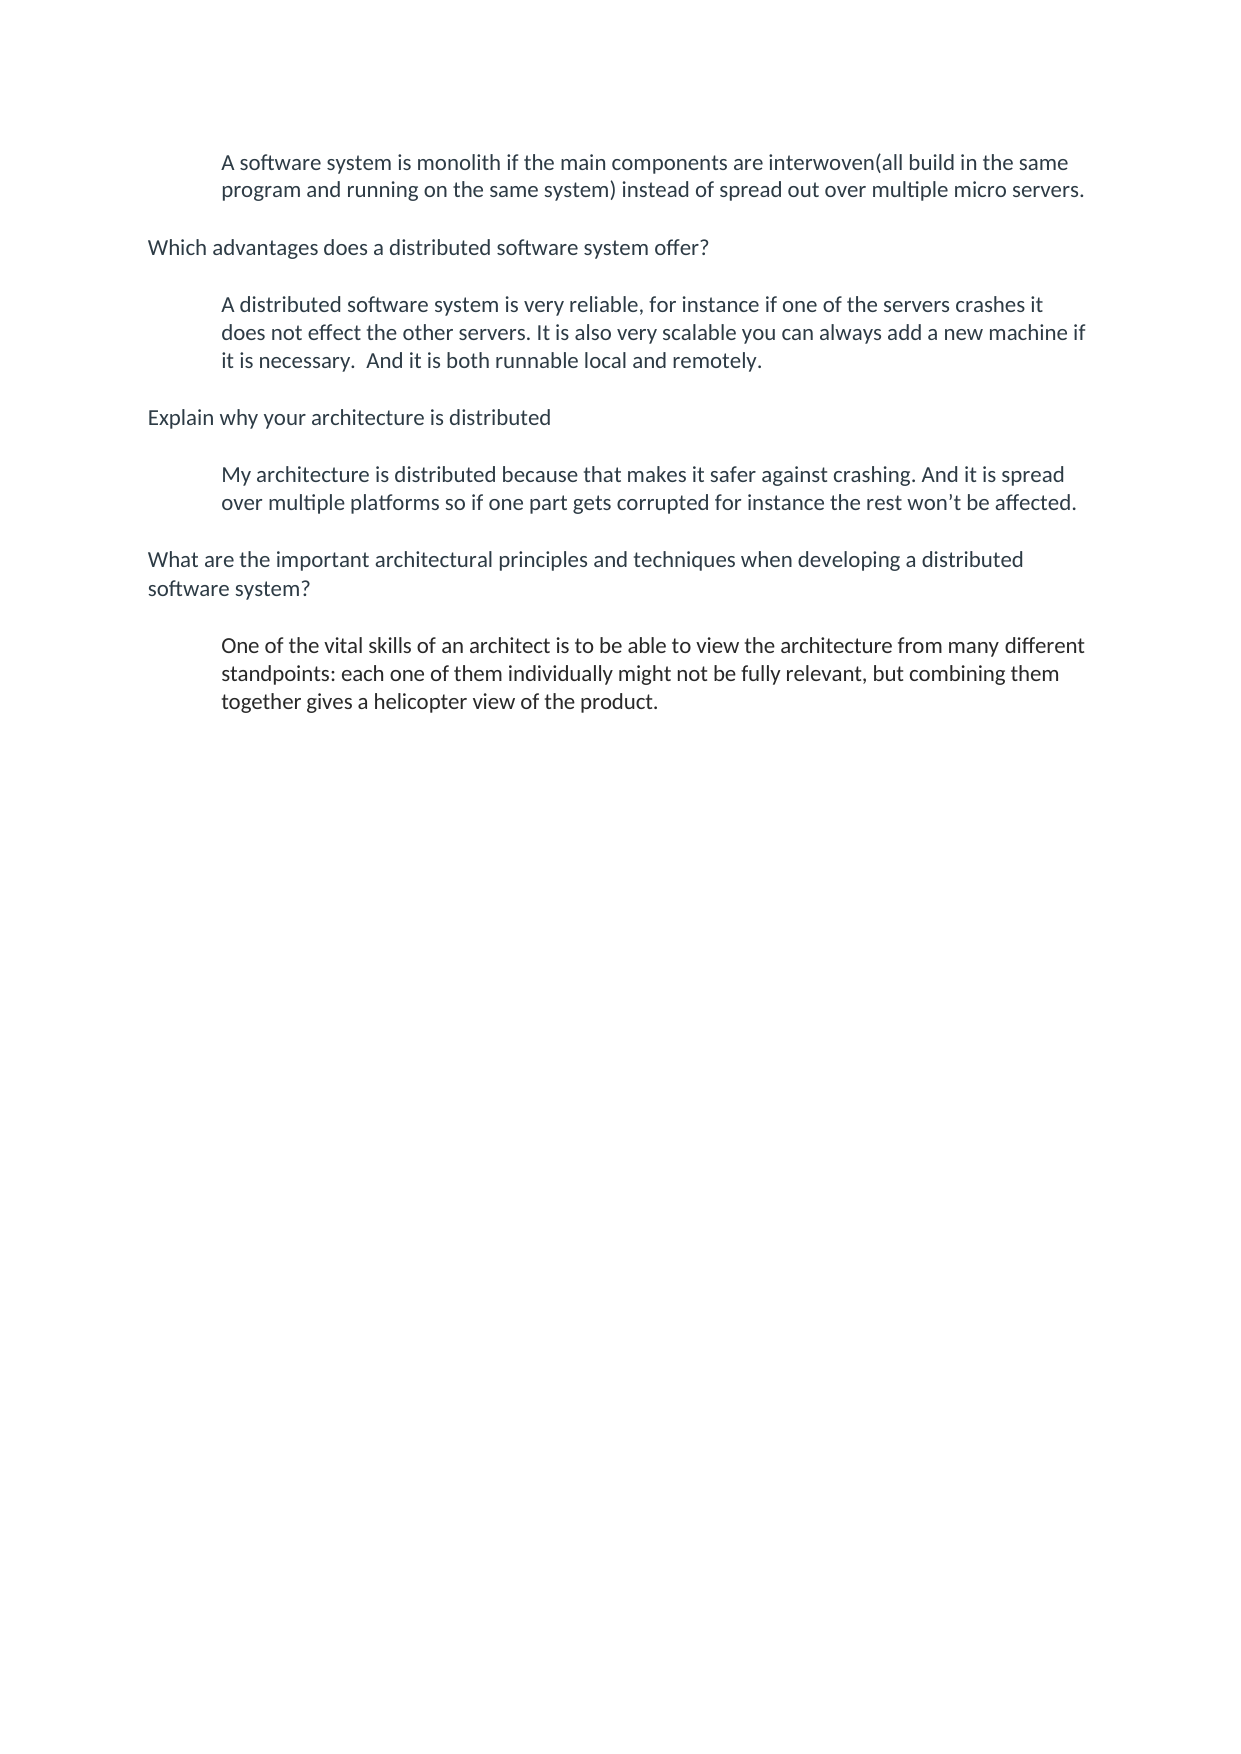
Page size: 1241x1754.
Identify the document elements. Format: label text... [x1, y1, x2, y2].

text Which advantages does a distributed software system offer? [148, 233, 1093, 261]
text A software system is monolith if the main components are interwoven(all build in the same program and running on the same system) instead of spread out over multiple micro servers. [221, 148, 1093, 204]
text My architecture is distributed because that makes it safer against crashing. And it is spread over multiple platforms so if one part gets corrupted for instance the rest won’t be affected. [221, 460, 1093, 516]
text Explain why your architecture is distributed [148, 403, 1093, 431]
text What are the important architectural principles and techniques when developing a distributed software system? [148, 546, 1093, 602]
text One of the vital skills of an architect is to be able to view the architecture from many different standpoints: each one of them individually might not be fully relevant, but combining them together gives a helicopter view of the product. [659, 631, 1093, 715]
text A distributed software system is very reliable, for instance if one of the servers crashes it does not effect the other servers. It is also very scalable you can always add a new machine if it is necessary. And it is both runnable local and remotely. [221, 290, 1093, 374]
